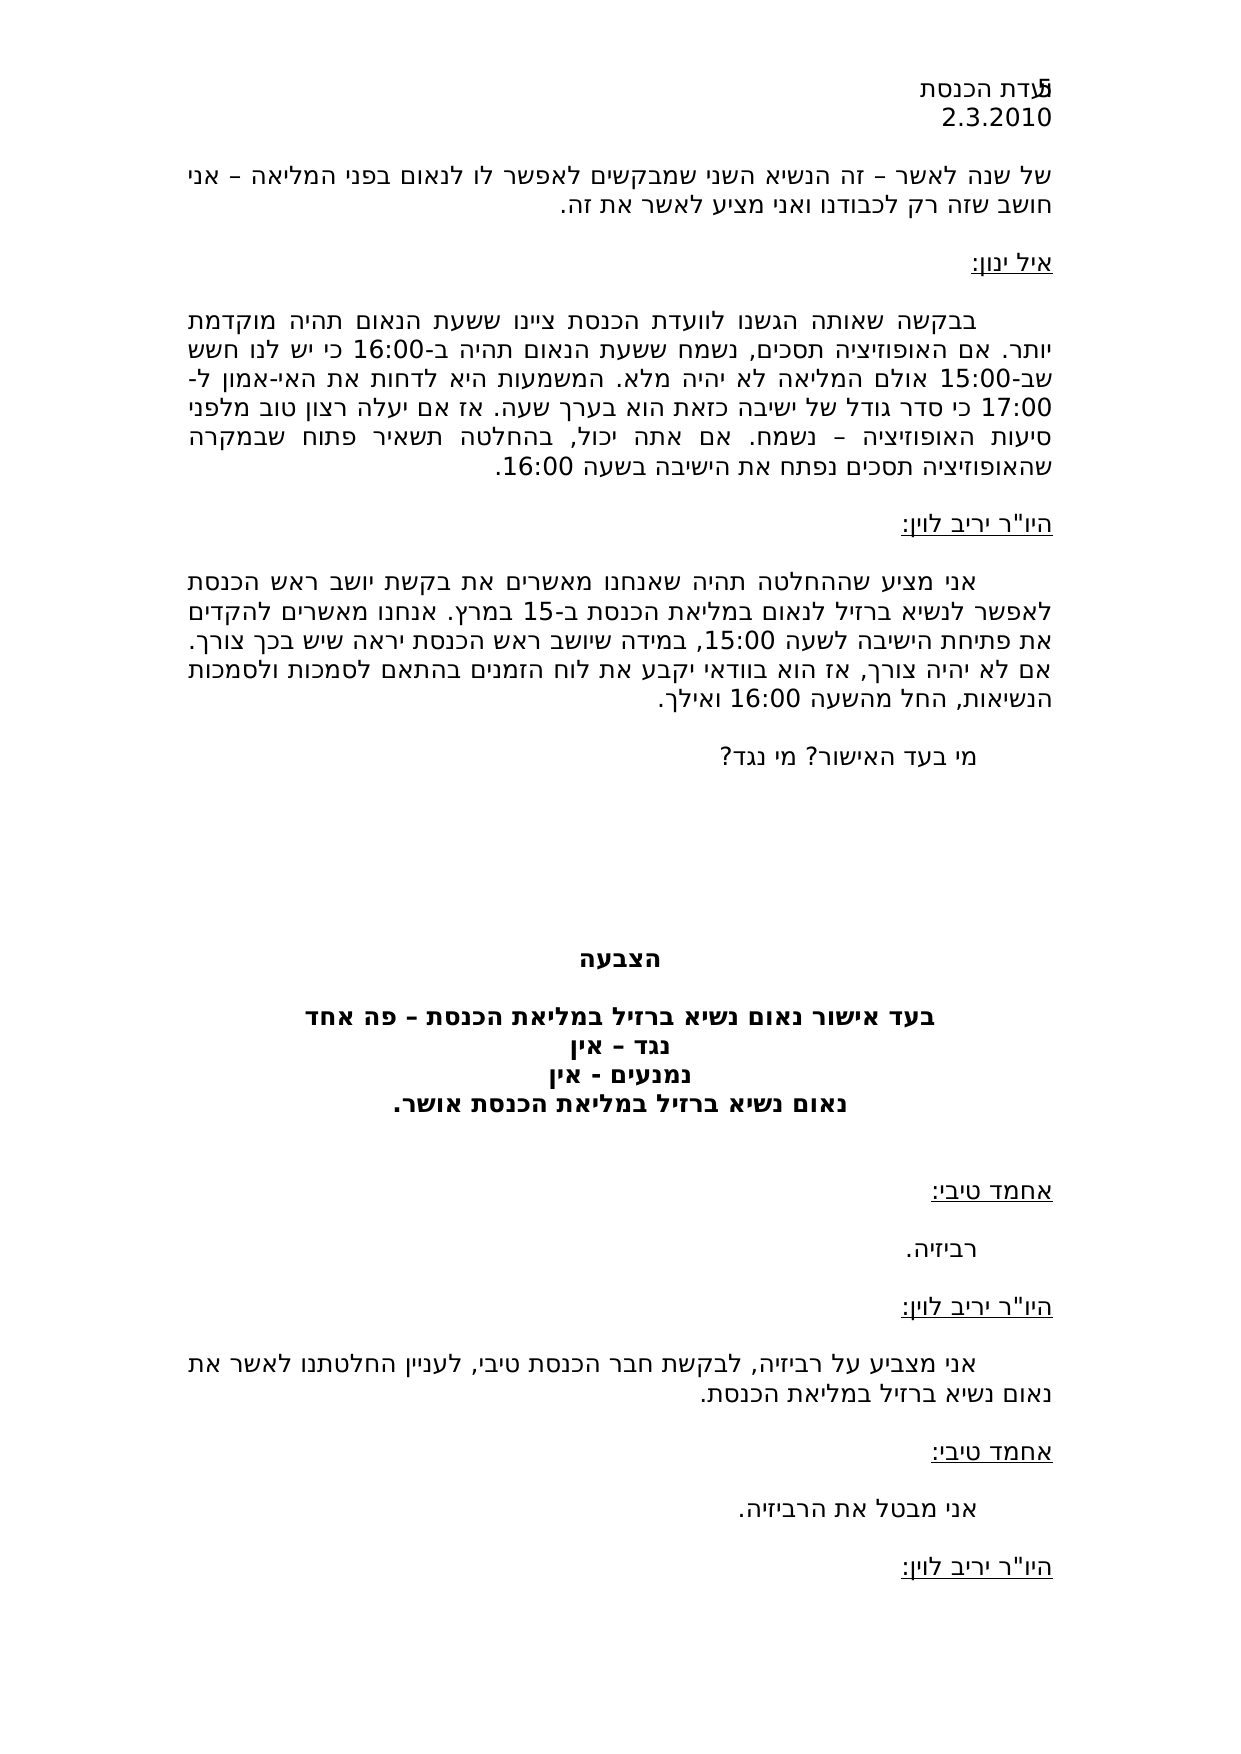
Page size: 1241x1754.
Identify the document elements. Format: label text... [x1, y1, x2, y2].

text היו"ר יריב לוין: [187, 1292, 1053, 1321]
text אני מבטל את הרביזיה. [187, 1494, 1053, 1524]
text נגד – אין [187, 1031, 1053, 1060]
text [187, 161, 1053, 219]
text רביזיה. [187, 1234, 1053, 1263]
text אני מצביע על רביזיה, לבקשת חבר הכנסת טיבי, לעניין החלטתנו לאשר את נאום נשיא ברזיל במליאת הכנסת. [187, 1349, 1053, 1408]
text היו"ר יריב לוין: [187, 1552, 1053, 1582]
text אני מציע שההחלטה תהיה שאנחנו מאשרים את בקשת יושב ראש הכנסת לאפשר לנשיא ברזיל לנאום במליאת הכנסת ב-15 במרץ. אנחנו מאשרים להקדים את פתיחת הישיבה לשעה 15:00, במידה שיושב ראש הכנסת יראה שיש בכך צורך. אם לא יהיה צורך, אז הוא בוודאי יקבע את לוח הזמנים בהתאם לסמכות ולסמכות הנשיאות, החל מהשעה 16:00 ואילך. [187, 567, 1053, 713]
text מי בעד האישור? מי נגד? [187, 742, 1053, 771]
text בעד אישור נאום נשיא ברזיל במליאת הכנסת – פה אחד [187, 1002, 1053, 1031]
text בבקשה שאותה הגשנו לוועדת הכנסת ציינו ששעת הנאום תהיה מוקדמת יותר. אם האופוזיציה תסכים, נשמח ששעת הנאום תהיה ב-16:00 כי יש לנו חשש שב-15:00 אולם המליאה לא יהיה מלא. המשמעות היא לדחות את האי-אמון ל-17:00 כי סדר גודל של ישיבה כזאת הוא בערך שעה. אז אם יעלה רצון טוב מלפני סיעות האופוזיציה – נשמח. אם אתה יכול, בהחלטה תשאיר פתוח שבמקרה שהאופוזיציה תסכים נפתח את הישיבה בשעה 16:00. [187, 306, 1053, 481]
text איל ינון: [187, 248, 1053, 277]
text הצבעה [187, 944, 1053, 973]
text נאום נשיא ברזיל במליאת הכנסת אושר. [187, 1089, 1053, 1118]
text היו"ר יריב לוין: [187, 509, 1053, 539]
text אחמד טיבי: [187, 1437, 1053, 1466]
text נמנעים - אין [187, 1060, 1053, 1089]
text אחמד טיבי: [187, 1176, 1053, 1205]
